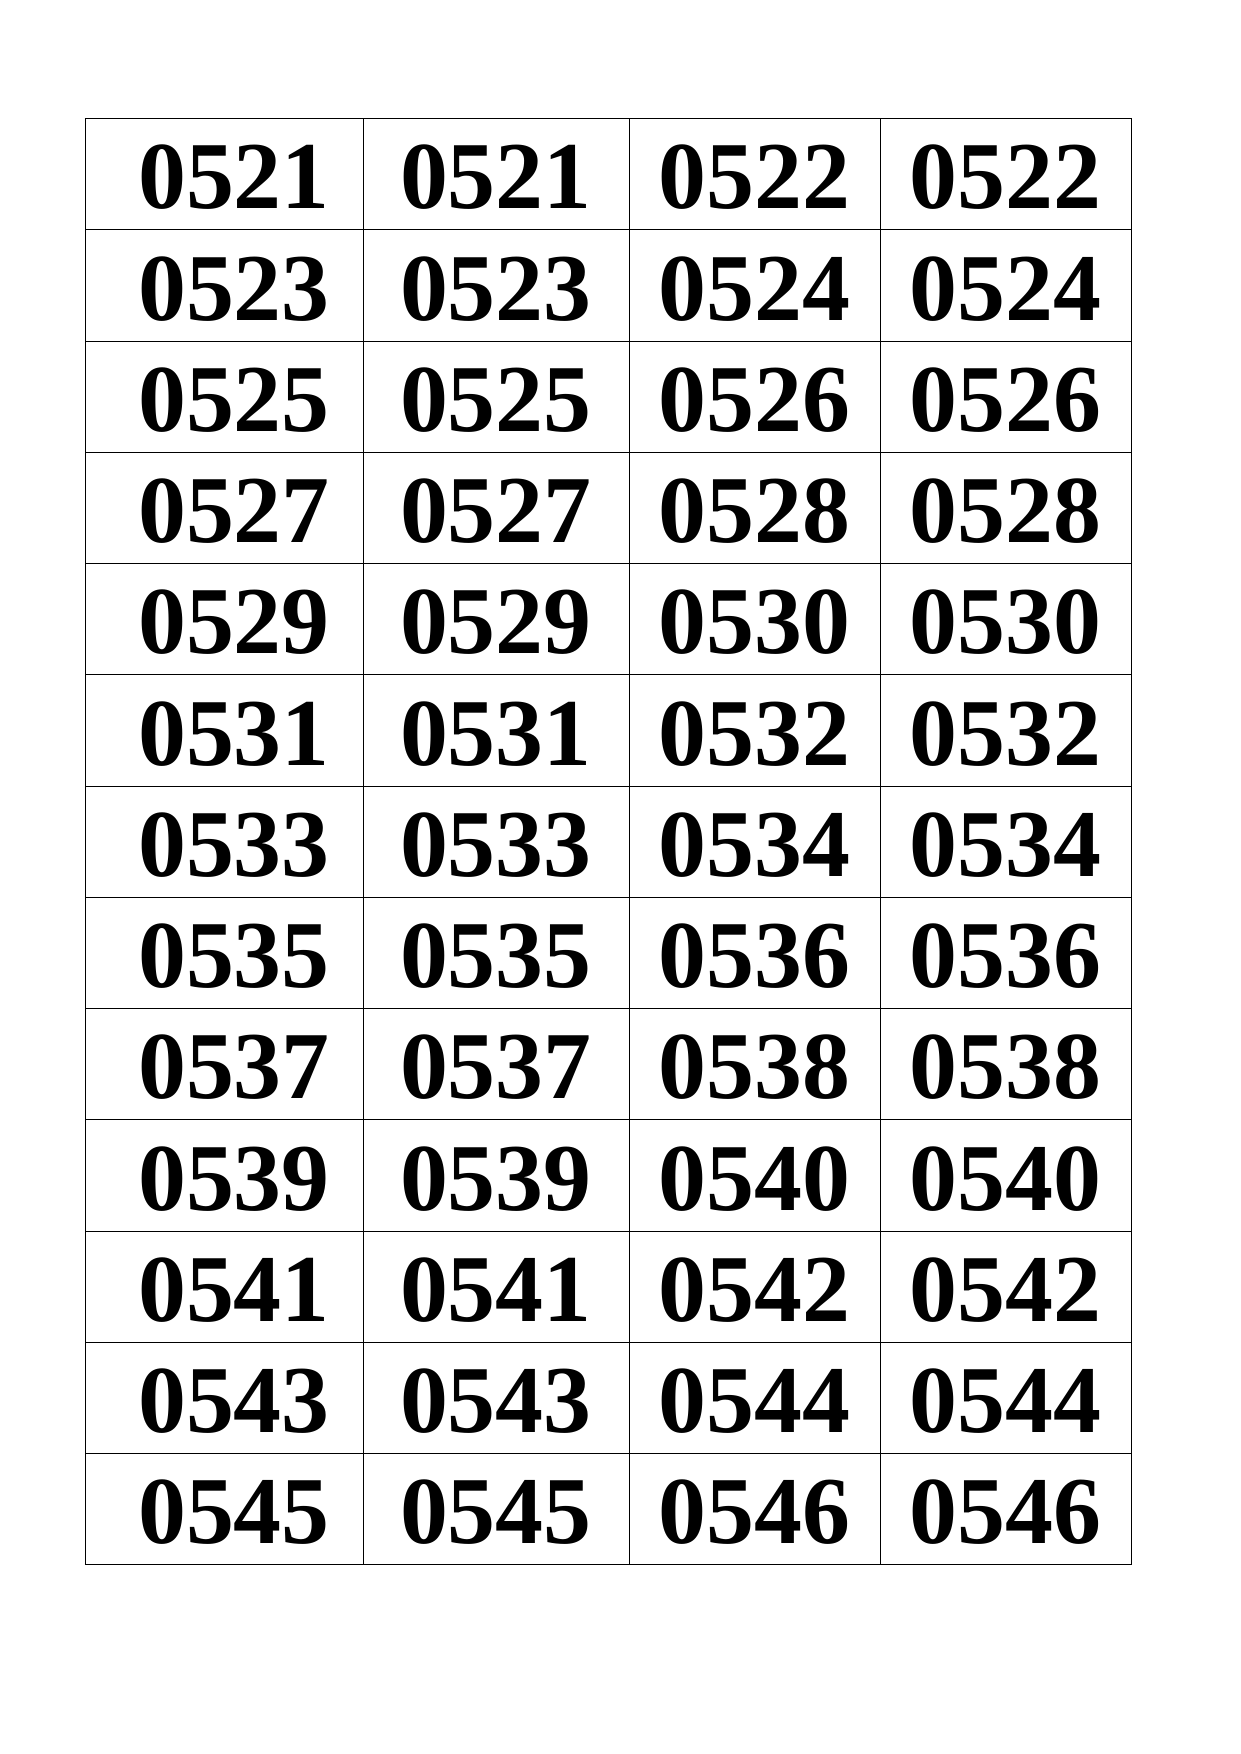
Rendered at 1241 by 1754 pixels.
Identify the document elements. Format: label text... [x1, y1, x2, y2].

table_cell 0542 [630, 1232, 880, 1342]
table_cell 0542 [881, 1232, 1131, 1342]
table_cell 0523 [364, 230, 629, 341]
table_cell 0533 [364, 787, 629, 897]
table_cell 0527 [364, 453, 629, 563]
table_cell 0531 [364, 675, 629, 786]
table_cell 0528 [881, 453, 1131, 563]
table_cell 0534 [630, 787, 880, 897]
table_cell 0538 [881, 1009, 1131, 1119]
table_cell 0541 [364, 1232, 629, 1342]
table_cell 0522 [630, 119, 880, 229]
table_cell 0534 [881, 787, 1131, 897]
table_cell 0545 [86, 1454, 363, 1564]
table_cell 0546 [630, 1454, 880, 1564]
table_cell 0544 [630, 1343, 880, 1453]
table_cell 0543 [86, 1343, 363, 1453]
table_cell 0524 [630, 230, 880, 341]
table_cell 0538 [630, 1009, 880, 1119]
table_cell 0545 [364, 1454, 629, 1564]
table_cell 0543 [364, 1343, 629, 1453]
table_cell 0528 [630, 453, 880, 563]
table_cell 0524 [881, 230, 1131, 341]
table_cell 0540 [630, 1120, 880, 1231]
table_cell 0521 [364, 119, 629, 229]
table_cell 0529 [86, 564, 363, 674]
table_cell 0536 [881, 898, 1131, 1008]
table_cell 0539 [86, 1120, 363, 1231]
table_cell 0525 [364, 342, 629, 452]
table_cell 0529 [364, 564, 629, 674]
table_cell 0535 [86, 898, 363, 1008]
table_cell 0532 [881, 675, 1131, 786]
table_cell 0530 [630, 564, 880, 674]
table_cell 0527 [86, 453, 363, 563]
table_cell 0537 [86, 1009, 363, 1119]
table_cell 0523 [86, 230, 363, 341]
table_cell 0535 [364, 898, 629, 1008]
table_cell 0541 [86, 1232, 363, 1342]
table_cell 0536 [630, 898, 880, 1008]
table_cell 0544 [881, 1343, 1131, 1453]
table_cell 0533 [86, 787, 363, 897]
table_cell 0539 [364, 1120, 629, 1231]
table_cell 0537 [364, 1009, 629, 1119]
table_cell 0531 [86, 675, 363, 786]
table_cell 0546 [881, 1454, 1131, 1564]
table_cell 0526 [630, 342, 880, 452]
table_cell 0540 [881, 1120, 1131, 1231]
table_cell 0522 [881, 119, 1131, 229]
table_cell 0530 [881, 564, 1131, 674]
table_cell 0526 [881, 342, 1131, 452]
table_cell 0532 [630, 675, 880, 786]
table_cell 0521 [86, 119, 363, 229]
table_cell 0525 [86, 342, 363, 452]
